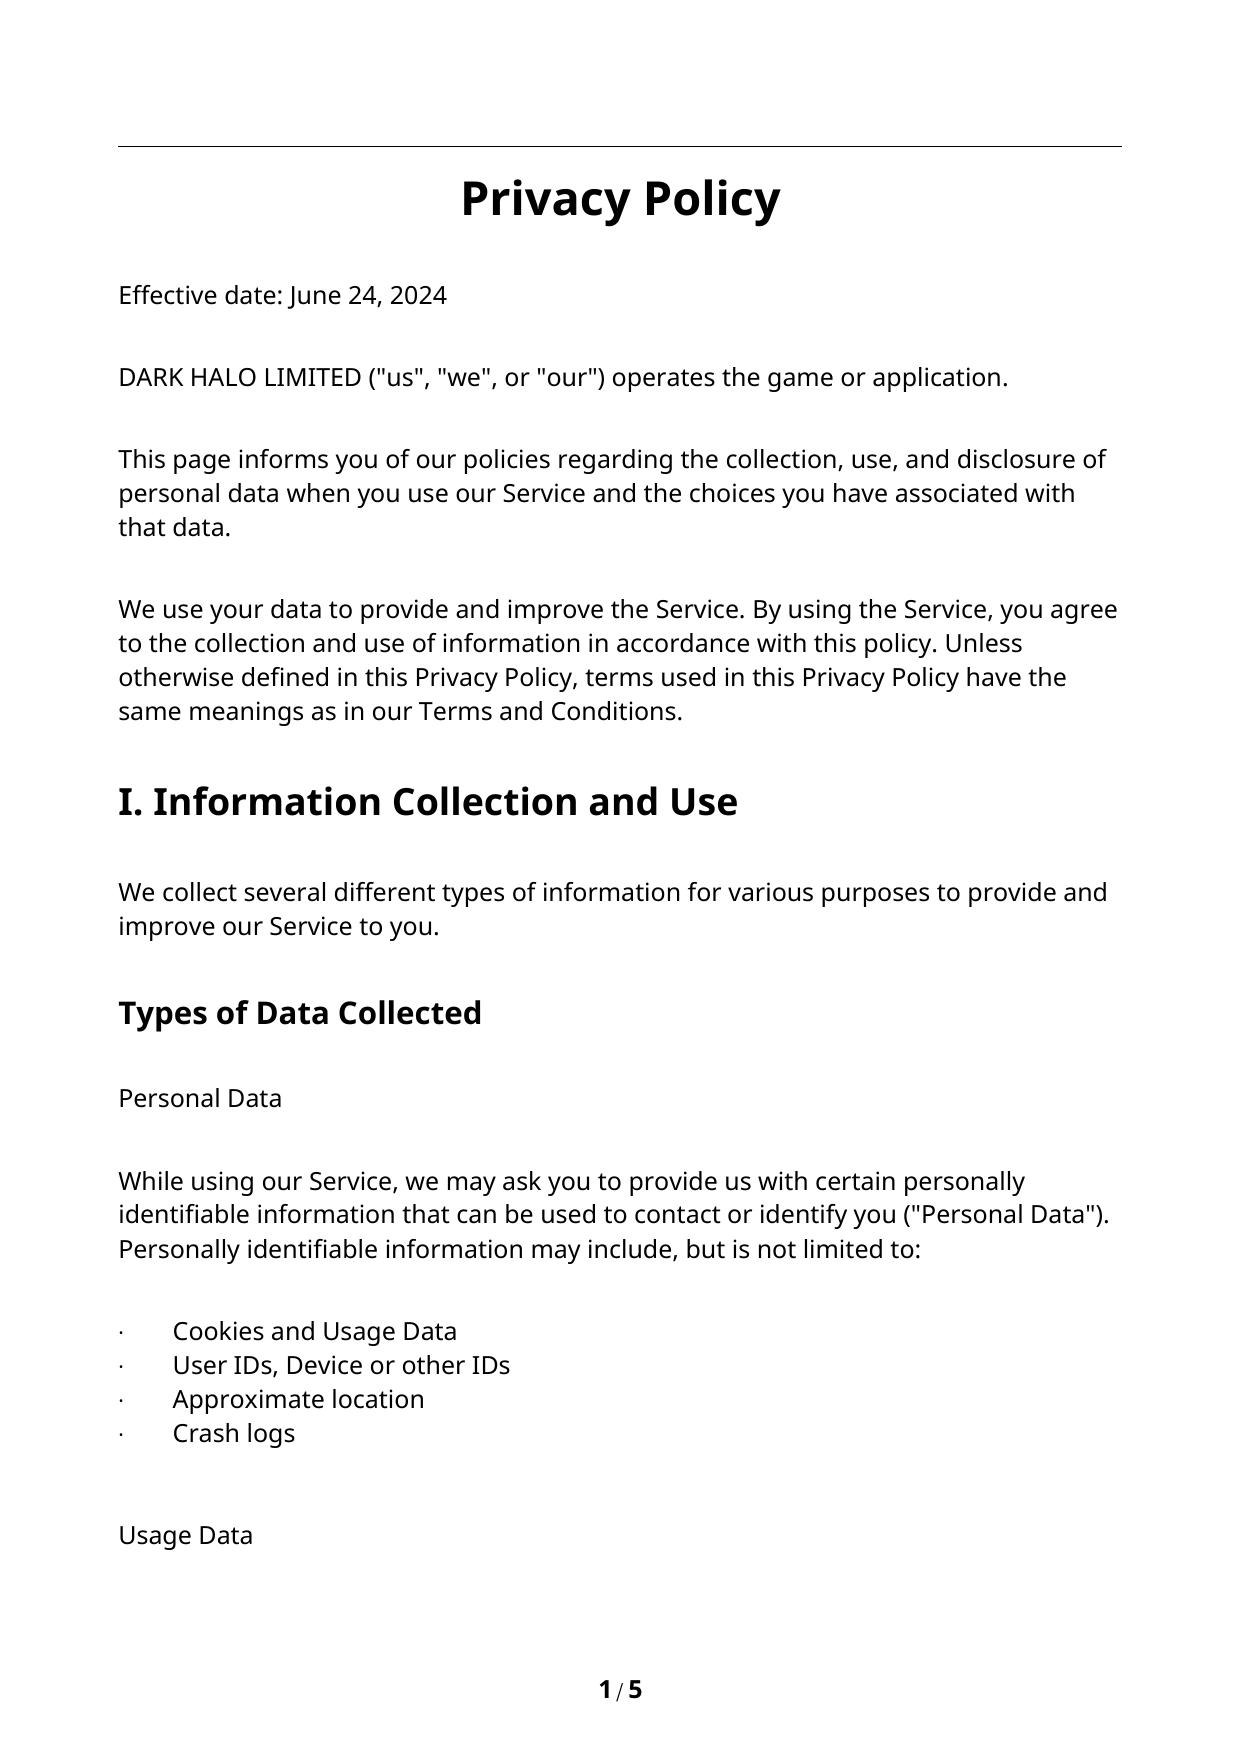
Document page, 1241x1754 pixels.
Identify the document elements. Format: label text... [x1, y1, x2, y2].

text While using our Service, we may ask you to provide us with certain personally identifiable information that can be used to contact or identify you ("Personal Data"). Personally identifiable information may include, but is not limited to: [118, 1163, 1122, 1265]
text We collect several different types of information for various purposes to provide and improve our Service to you. [118, 874, 1122, 943]
text · Approximate location [118, 1381, 1122, 1415]
text · User IDs, Device or other IDs [118, 1347, 1122, 1381]
text I. Information Collection and Use [118, 776, 1122, 827]
text Privacy Policy [118, 166, 1122, 229]
text Usage Data [118, 1518, 1122, 1552]
text Effective date: June 24, 2024 [118, 277, 1122, 311]
text This page informs you of our policies regarding the collection, use, and disclosure of personal data when you use our Service and the choices you have associated with that data. [118, 441, 1122, 543]
text DARK HALO LIMITED ("us", "we", or "our") operates the game or application. [118, 359, 1122, 393]
text Types of Data Collected [118, 991, 1122, 1033]
text · Cookies and Usage Data [118, 1313, 1122, 1347]
text We use your data to provide and improve the Service. By using the Service, you agree to the collection and use of information in accordance with this policy. Unless otherwise defined in this Privacy Policy, terms used in this Privacy Policy have the same meanings as in our Terms and Conditions. [118, 591, 1122, 728]
text Personal Data [118, 1081, 1122, 1115]
text · Crash logs [118, 1415, 1122, 1449]
